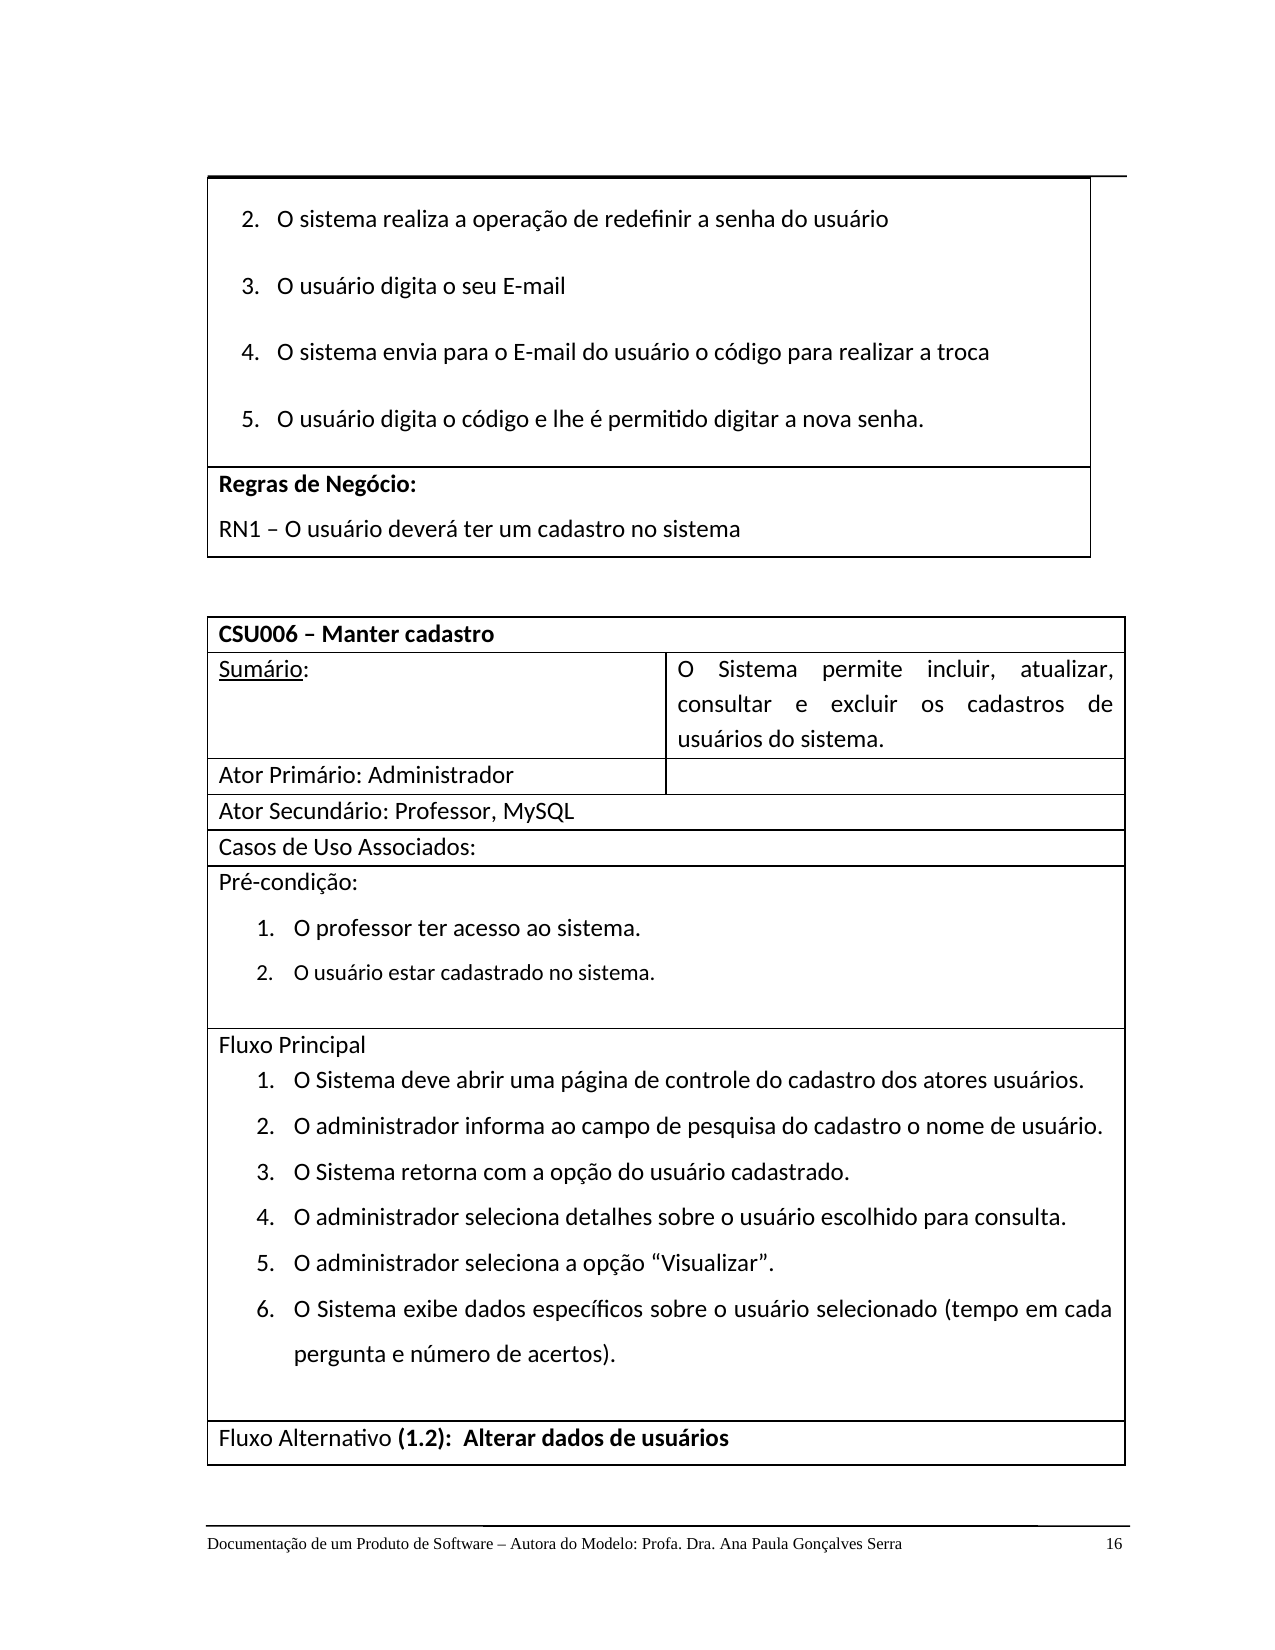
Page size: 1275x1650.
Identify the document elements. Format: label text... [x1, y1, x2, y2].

table_cell Casos de Uso Associados: [208, 831, 1124, 865]
table_cell Sumário: [208, 653, 665, 757]
table_header CSU006 – Manter cadastro [208, 618, 1124, 652]
table_cell Fluxo Principal O Sistema deve abrir uma página de controle do cadastro dos atores usuários. O administrador informa ao campo de pesquisa do cadastro o nome de usuário. O Sistema retorna com a opção do usuário cadastrado. O administrador seleciona detalhes sobre o usuário escolhido para consulta. O administrador seleciona a opção “Visualizar”. O Sistema exibe dados específicos sobre o usuário selecionado (tempo em cada pergunta e número de acertos). [208, 1029, 1124, 1420]
table_cell Pré-condição: O professor ter acesso ao sistema. O usuário estar cadastrado no sistema. [208, 867, 1124, 1028]
table_cell Ator Primário: Administrador [208, 759, 665, 794]
table_cell [667, 759, 1124, 794]
table_cell Ator Secundário: Professor, MySQL [208, 795, 1124, 829]
table_cell Regras de Negócio: RN1 – O usuário deverá ter um cadastro no sistema [208, 468, 1090, 556]
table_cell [208, 179, 1090, 466]
table_cell O Sistema permite incluir, atualizar, consultar e excluir os cadastros de usuários do sistema. [667, 653, 1124, 757]
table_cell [208, 1422, 1124, 1464]
